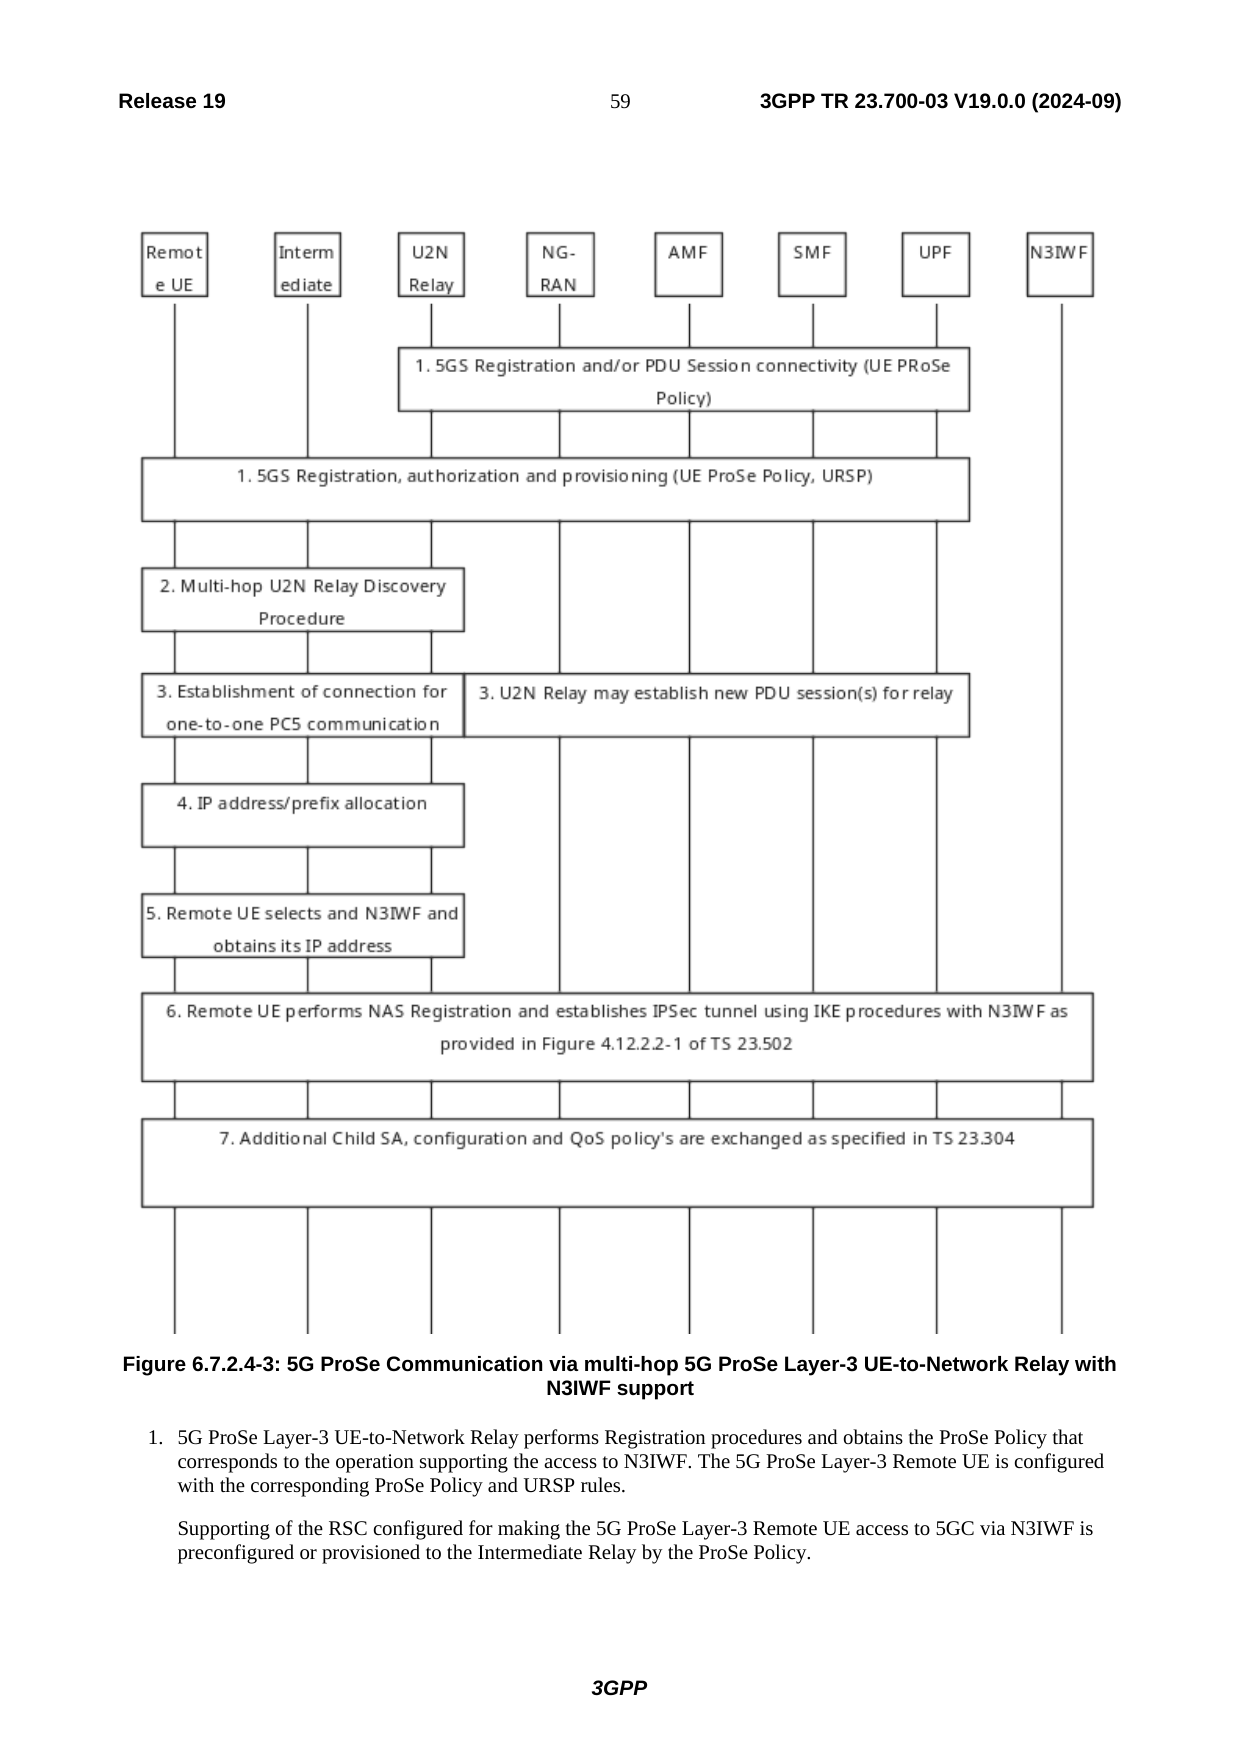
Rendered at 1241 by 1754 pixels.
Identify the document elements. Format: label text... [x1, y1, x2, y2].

text 1. 5G ProSe Layer-3 UE-to-Network Relay performs Registration procedures and obtains the ProSe Policy that corresponds to the operation supporting the access to N3IWF. The 5G ProSe Layer-3 Remote UE is configured with the corresponding ProSe Policy and URSP rules. [148, 1425, 1122, 1497]
text Figure 6.7.2.4-3: 5G ProSe Communication via multi-hop 5G ProSe Layer-3 UE-to-Network Relay with N3IWF support [118, 1352, 1122, 1400]
text Supporting of the RSC configured for making the 5G ProSe Layer-3 Remote UE access to 5GC via N3IWF is preconfigured or provisioned to the Intermediate Relay by the ProSe Policy. [148, 1516, 1122, 1564]
